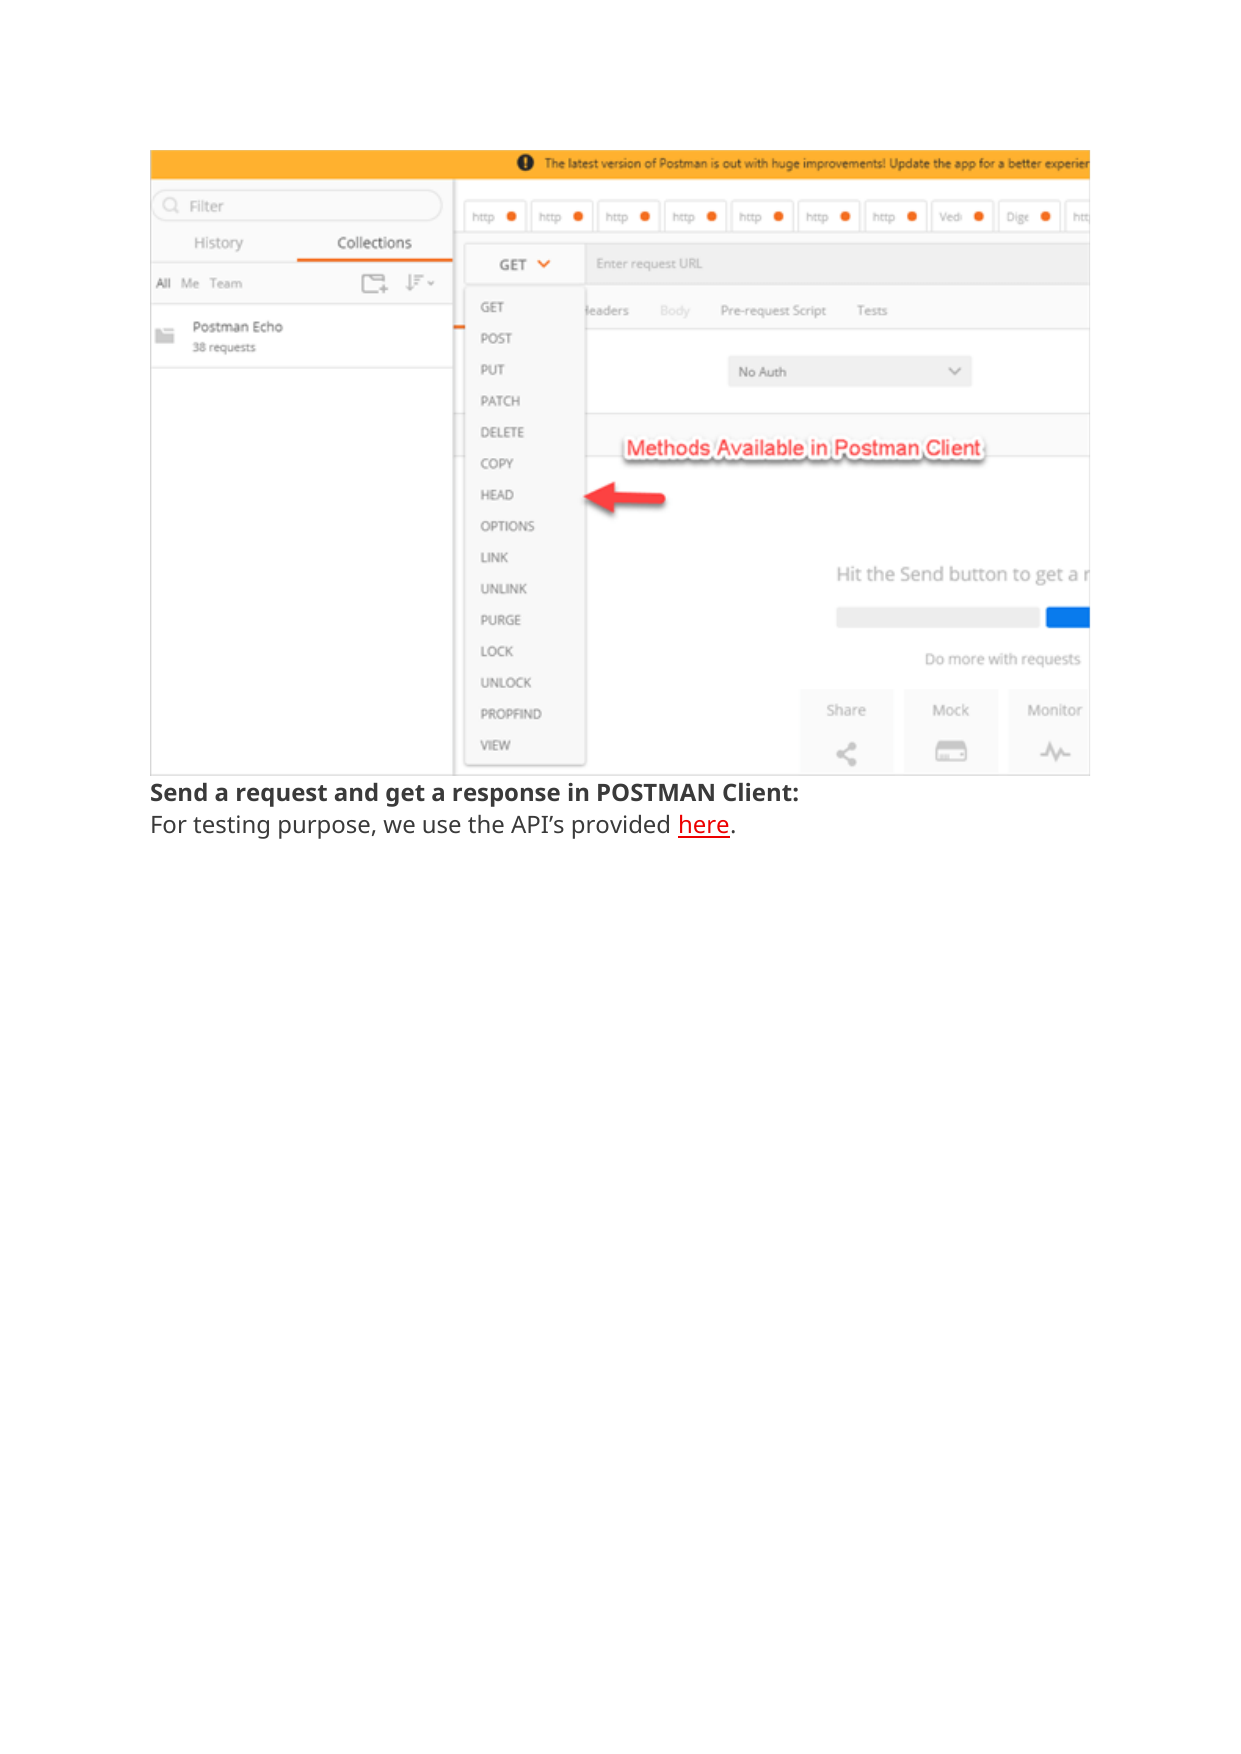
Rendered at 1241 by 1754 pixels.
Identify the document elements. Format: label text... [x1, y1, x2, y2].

text Send a request and get a response in POSTMAN Client: [150, 776, 1090, 808]
text For testing purpose, we use the API’s provided here. [150, 808, 1090, 841]
picture [150, 150, 1091, 776]
